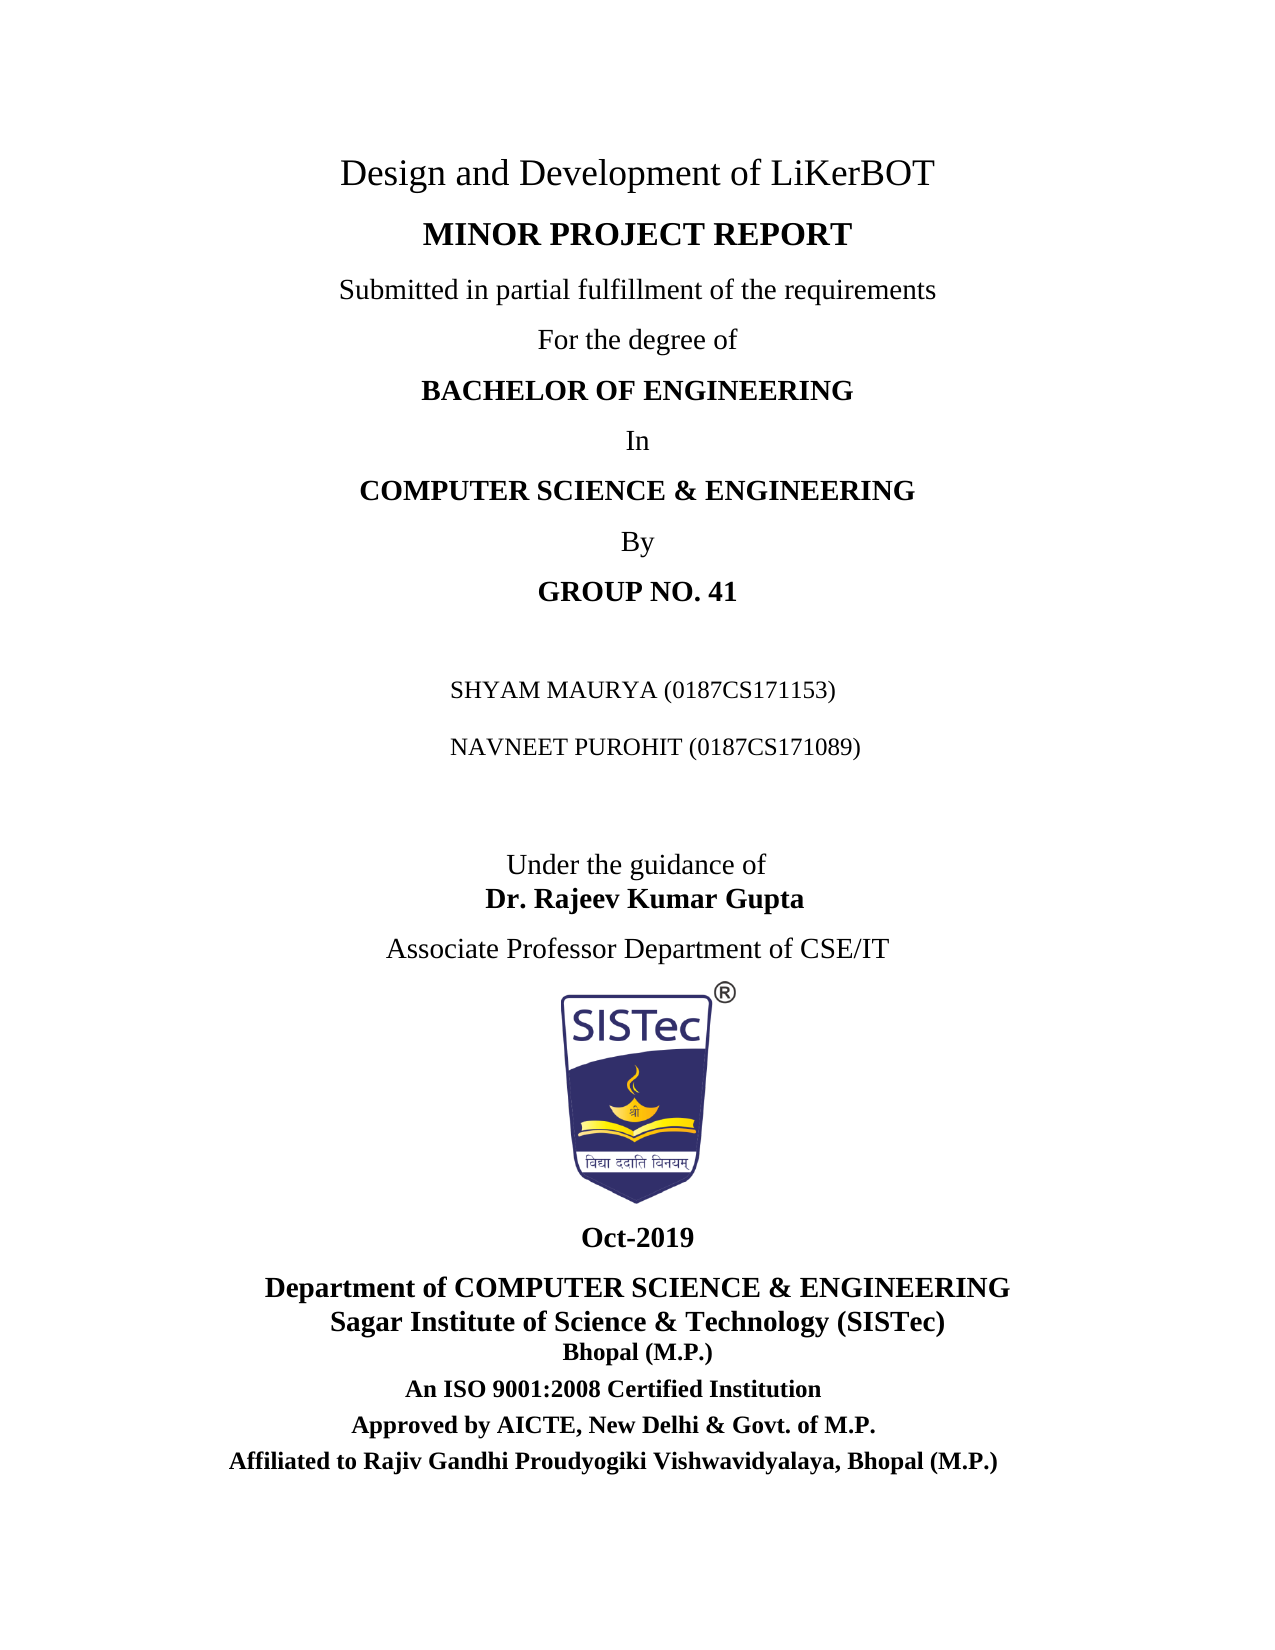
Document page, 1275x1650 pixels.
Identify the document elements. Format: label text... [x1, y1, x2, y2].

text Bhopal (M.P.) [150, 1337, 1125, 1366]
text COMPUTER SCIENCE & ENGINEERING [150, 473, 1125, 507]
text For the degree of [150, 322, 1125, 356]
text GROUP NO. 41 [150, 574, 1125, 608]
text Associate Professor Department of CSE/IT [150, 931, 1125, 964]
text By [150, 524, 1125, 557]
text Oct-2019 [150, 1220, 1125, 1253]
text Under the guidance of [150, 847, 1125, 881]
text MINOR PROJECT REPORT [150, 215, 1125, 253]
text Approved by AICTE, New Delhi & Govt. of M.P. [150, 1410, 1077, 1439]
text Dr. Rajeev Kumar Gupta [150, 881, 1125, 914]
text Department of COMPUTER SCIENCE & ENGINEERING [150, 1270, 1125, 1304]
text BACHELOR OF ENGINEERING [150, 373, 1125, 406]
text Sagar Institute of Science & Technology (SISTec) [150, 1304, 1125, 1337]
text Design and Development of LiKerBOT [150, 150, 1125, 193]
text Submitted in partial fulfillment of the requirements [150, 272, 1125, 306]
text In [150, 423, 1125, 457]
text NAVNEET PUROHIT (0187CS171089) [150, 732, 1125, 761]
picture [561, 981, 736, 1204]
text An ISO 9001:2008 Certified Institution [150, 1374, 1077, 1402]
text SHYAM MAURYA (0187CS171153) [150, 675, 1125, 703]
text Affiliated to Rajiv Gandhi Proudyogiki Vishwavidyalaya, Bhopal (M.P.) [150, 1446, 1077, 1475]
